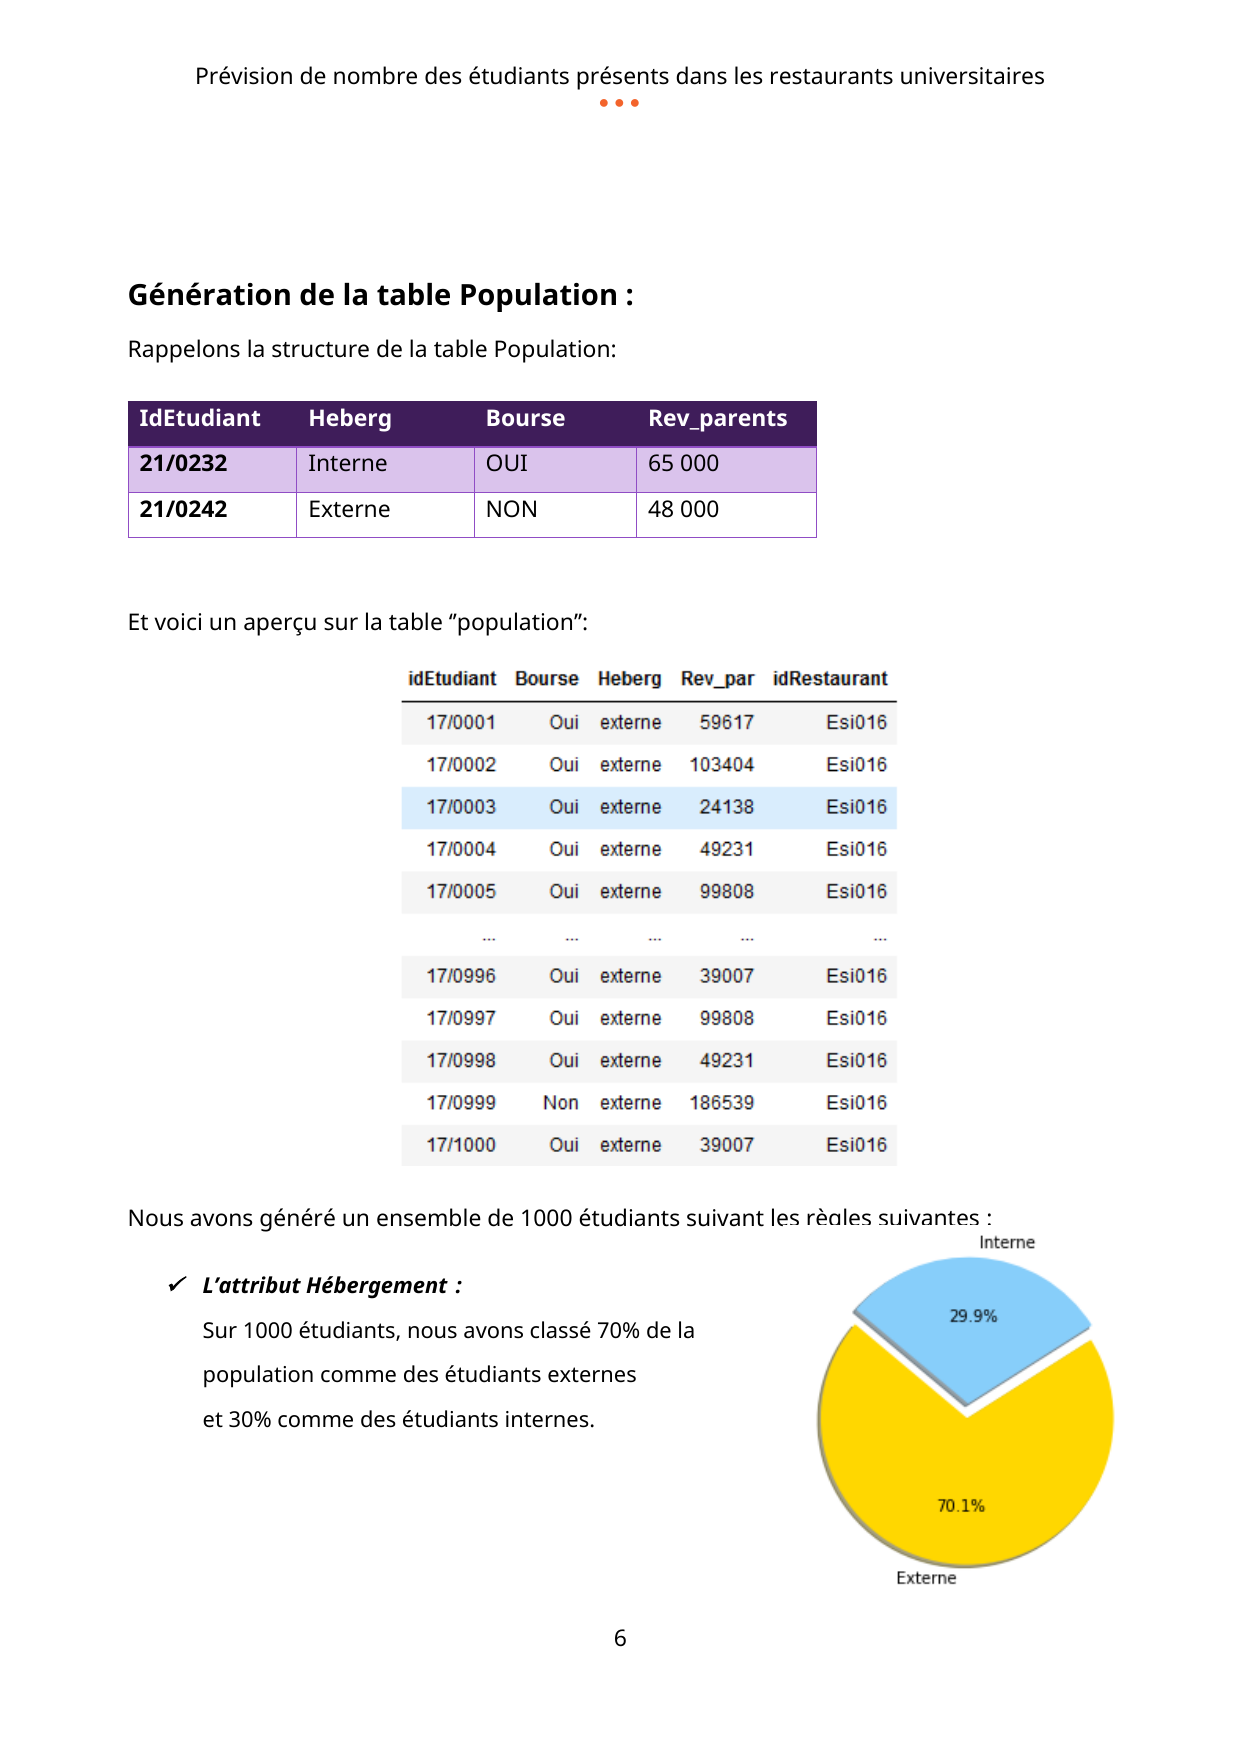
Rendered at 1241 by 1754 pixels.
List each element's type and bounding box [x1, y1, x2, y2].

picture [782, 1225, 1135, 1603]
picture [401, 662, 905, 1166]
